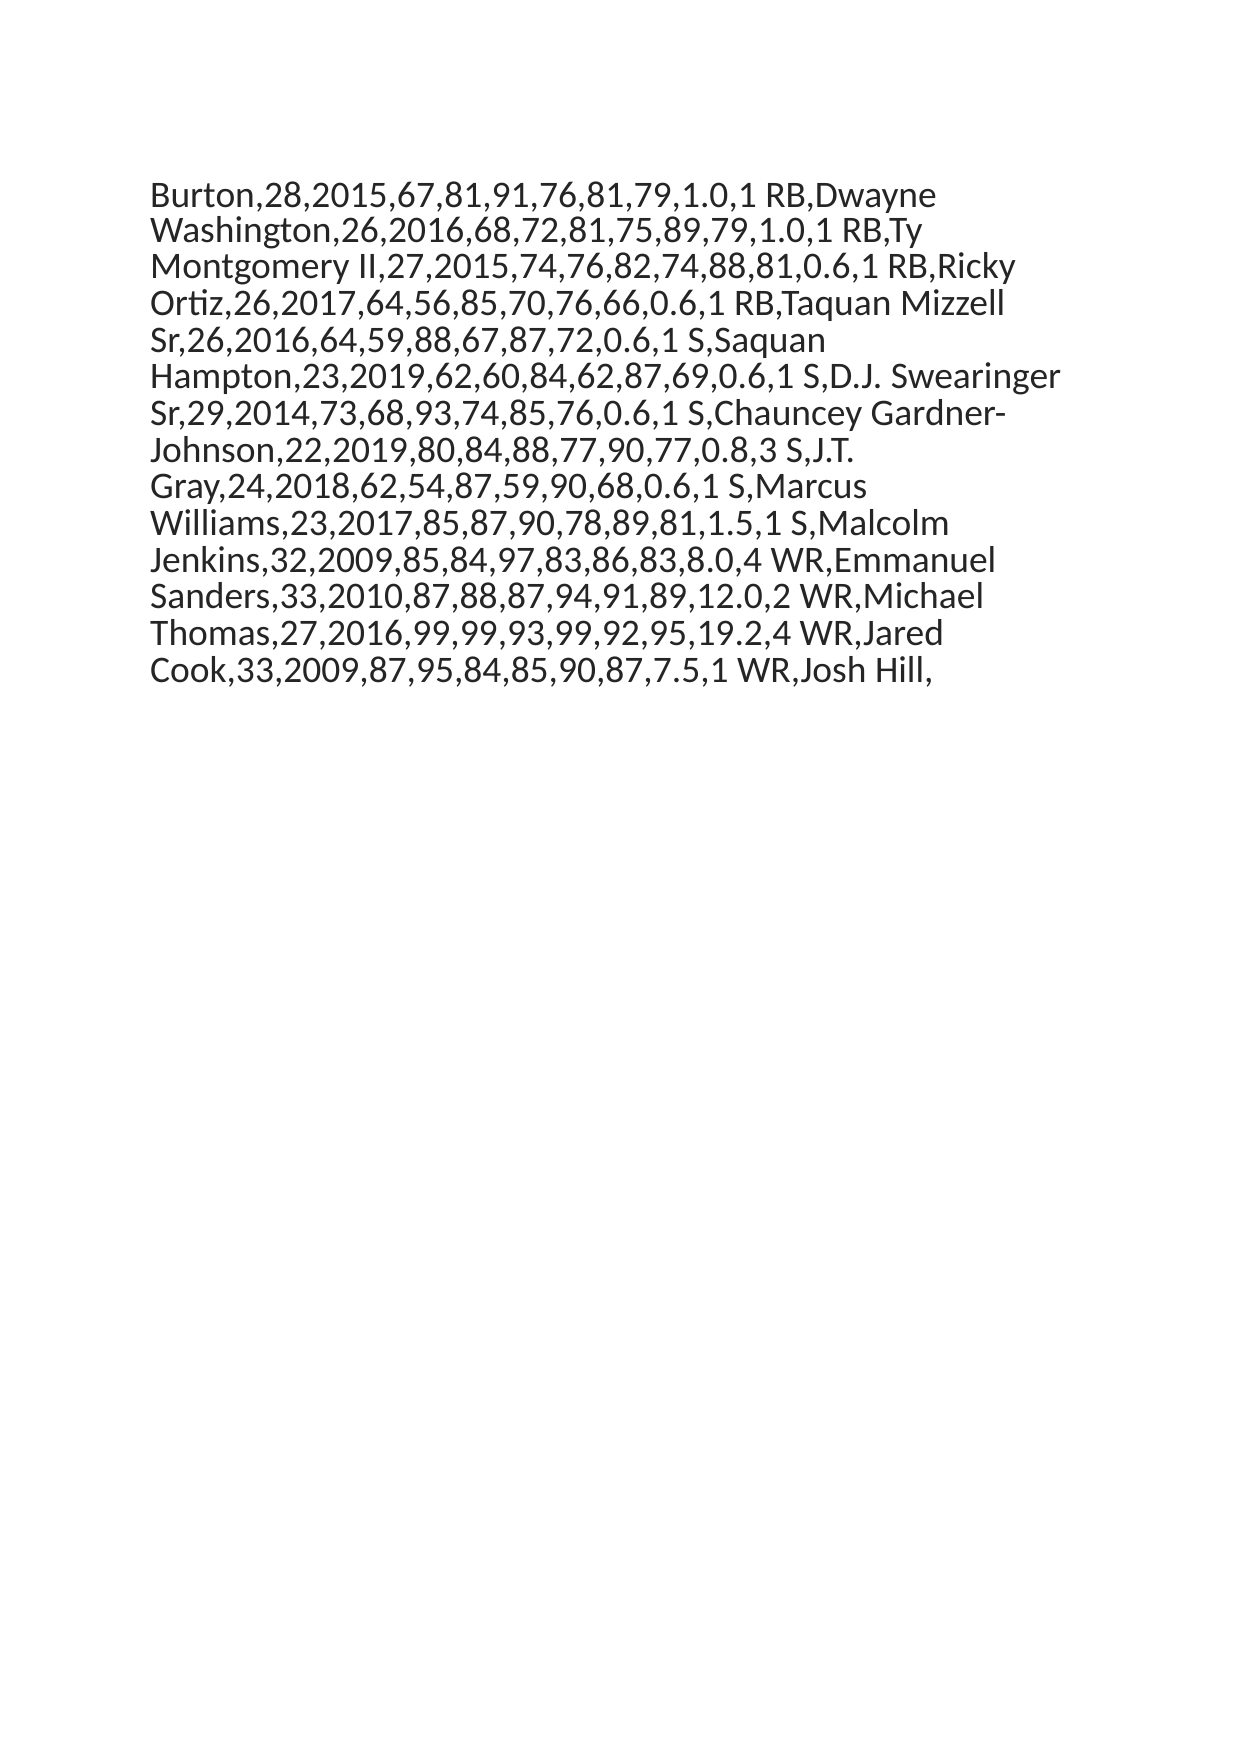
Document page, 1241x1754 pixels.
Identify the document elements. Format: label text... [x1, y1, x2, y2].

text Burton,28,2015,67,81,91,76,81,79,1.0,1 RB,Dwayne Washington,26,2016,68,72,81,75,89,79,1.0,1 RB,Ty Montgomery II,27,2015,74,76,82,74,88,81,0.6,1 RB,Ricky Ortiz,26,2017,64,56,85,70,76,66,0.6,1 RB,Taquan Mizzell Sr,26,2016,64,59,88,67,87,72,0.6,1 S,Saquan Hampton,23,2019,62,60,84,62,87,69,0.6,1 S,D.J. Swearinger Sr,29,2014,73,68,93,74,85,76,0.6,1 S,Chauncey Gardner-Johnson,22,2019,80,84,88,77,90,77,0.8,3 S,J.T. Gray,24,2018,62,54,87,59,90,68,0.6,1 S,Marcus Williams,23,2017,85,87,90,78,89,81,1.5,1 S,Malcolm Jenkins,32,2009,85,84,97,83,86,83,8.0,4 WR,Emmanuel Sanders,33,2010,87,88,87,94,91,89,12.0,2 WR,Michael Thomas,27,2016,99,99,93,99,92,95,19.2,4 WR,Jared Cook,33,2009,87,95,84,85,90,87,7.5,1 WR,Josh Hill, [150, 184, 1090, 837]
